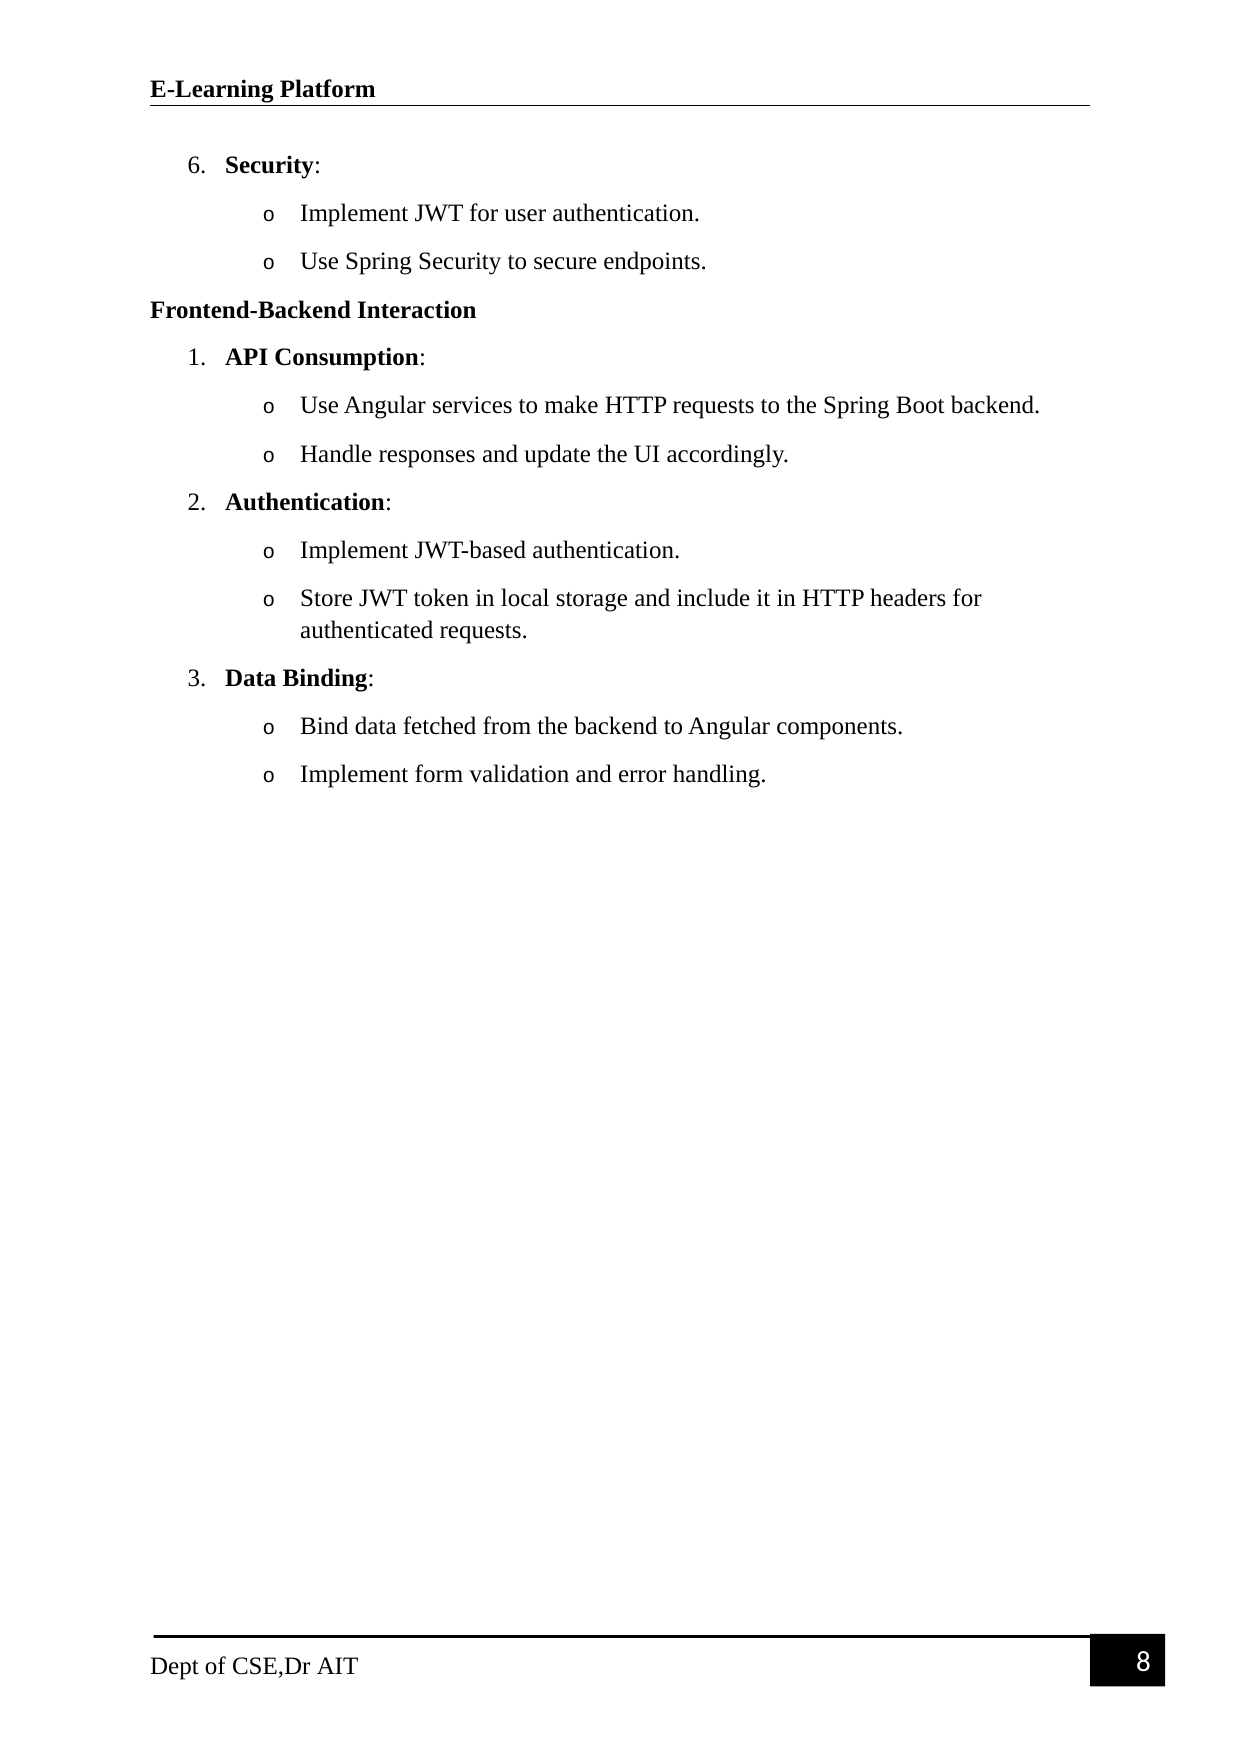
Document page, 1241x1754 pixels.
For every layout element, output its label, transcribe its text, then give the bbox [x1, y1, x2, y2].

list Implement JWT for user authentication. [262, 198, 1090, 227]
list Implement JWT-based authentication. [262, 535, 1090, 564]
list Use Spring Security to secure endpoints. [262, 246, 1090, 276]
list Handle responses and update the UI accordingly. [262, 439, 1090, 468]
list Authentication: [187, 487, 1090, 516]
list Data Binding: [187, 663, 1090, 692]
list Bind data fetched from the backend to Angular components. [262, 711, 1090, 740]
text Frontend-Backend Interaction [150, 295, 1090, 323]
list Implement form validation and error handling. [262, 759, 1090, 789]
list Security: [187, 150, 1090, 179]
list Use Angular services to make HTTP requests to the Spring Boot backend. [262, 390, 1090, 420]
list Store JWT token in local storage and include it in HTTP headers for authenticated requests. [262, 583, 1090, 644]
list API Consumption: [187, 342, 1090, 371]
